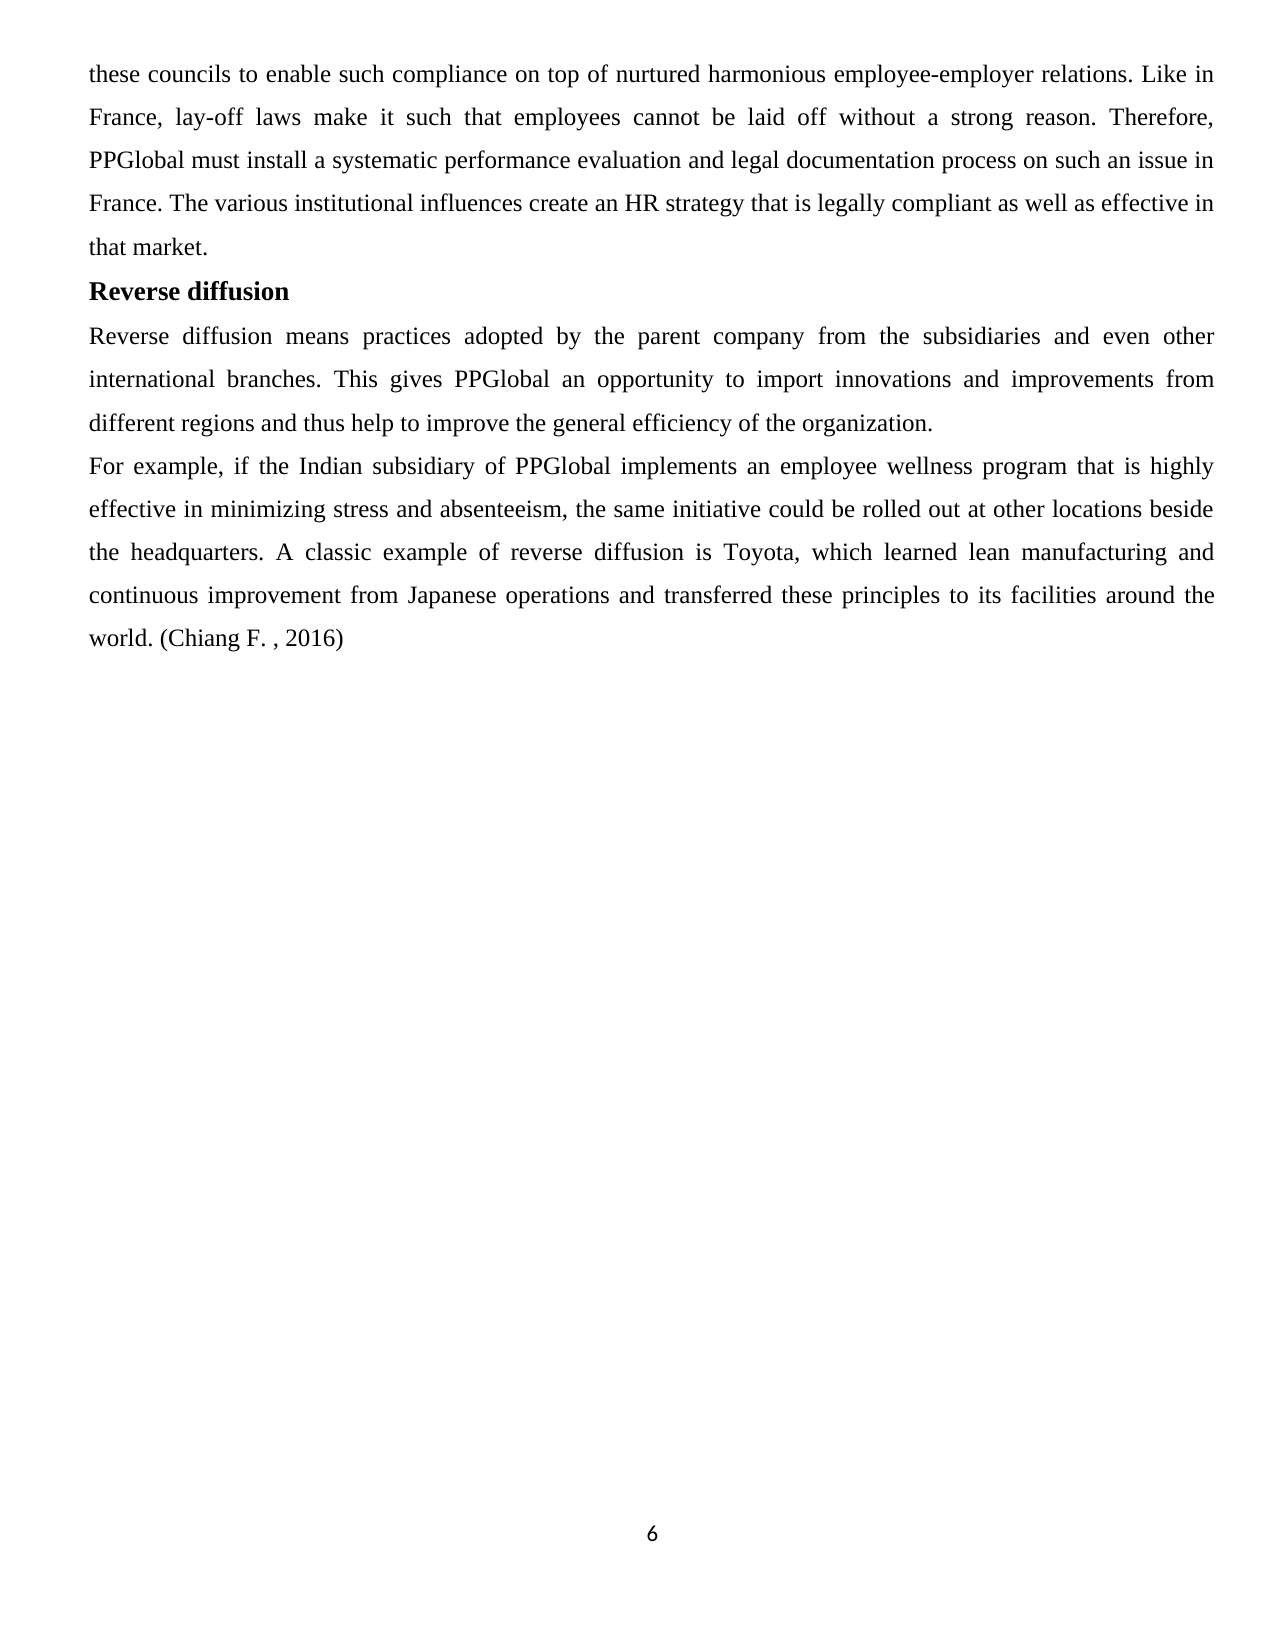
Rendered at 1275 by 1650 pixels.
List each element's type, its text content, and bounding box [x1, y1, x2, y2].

text Reverse diffusion means practices adopted by the parent company from the subsidiaries and even other international branches. This gives PPGlobal an opportunity to import innovations and improvements from different regions and thus help to improve the general efficiency of the organization. [89, 321, 1216, 436]
text For example, if the Indian subsidiary of PPGlobal implements an employee wellness program that is highly effective in minimizing stress and absenteeism, the same initiative could be rolled out at other locations beside the headquarters. A classic example of reverse diffusion is Toyota, which learned lean manufacturing and continuous improvement from Japanese operations and transferred these principles to its facilities around the world. [89, 451, 1216, 652]
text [89, 59, 1216, 260]
subtitle Reverse diffusion [89, 275, 1216, 306]
